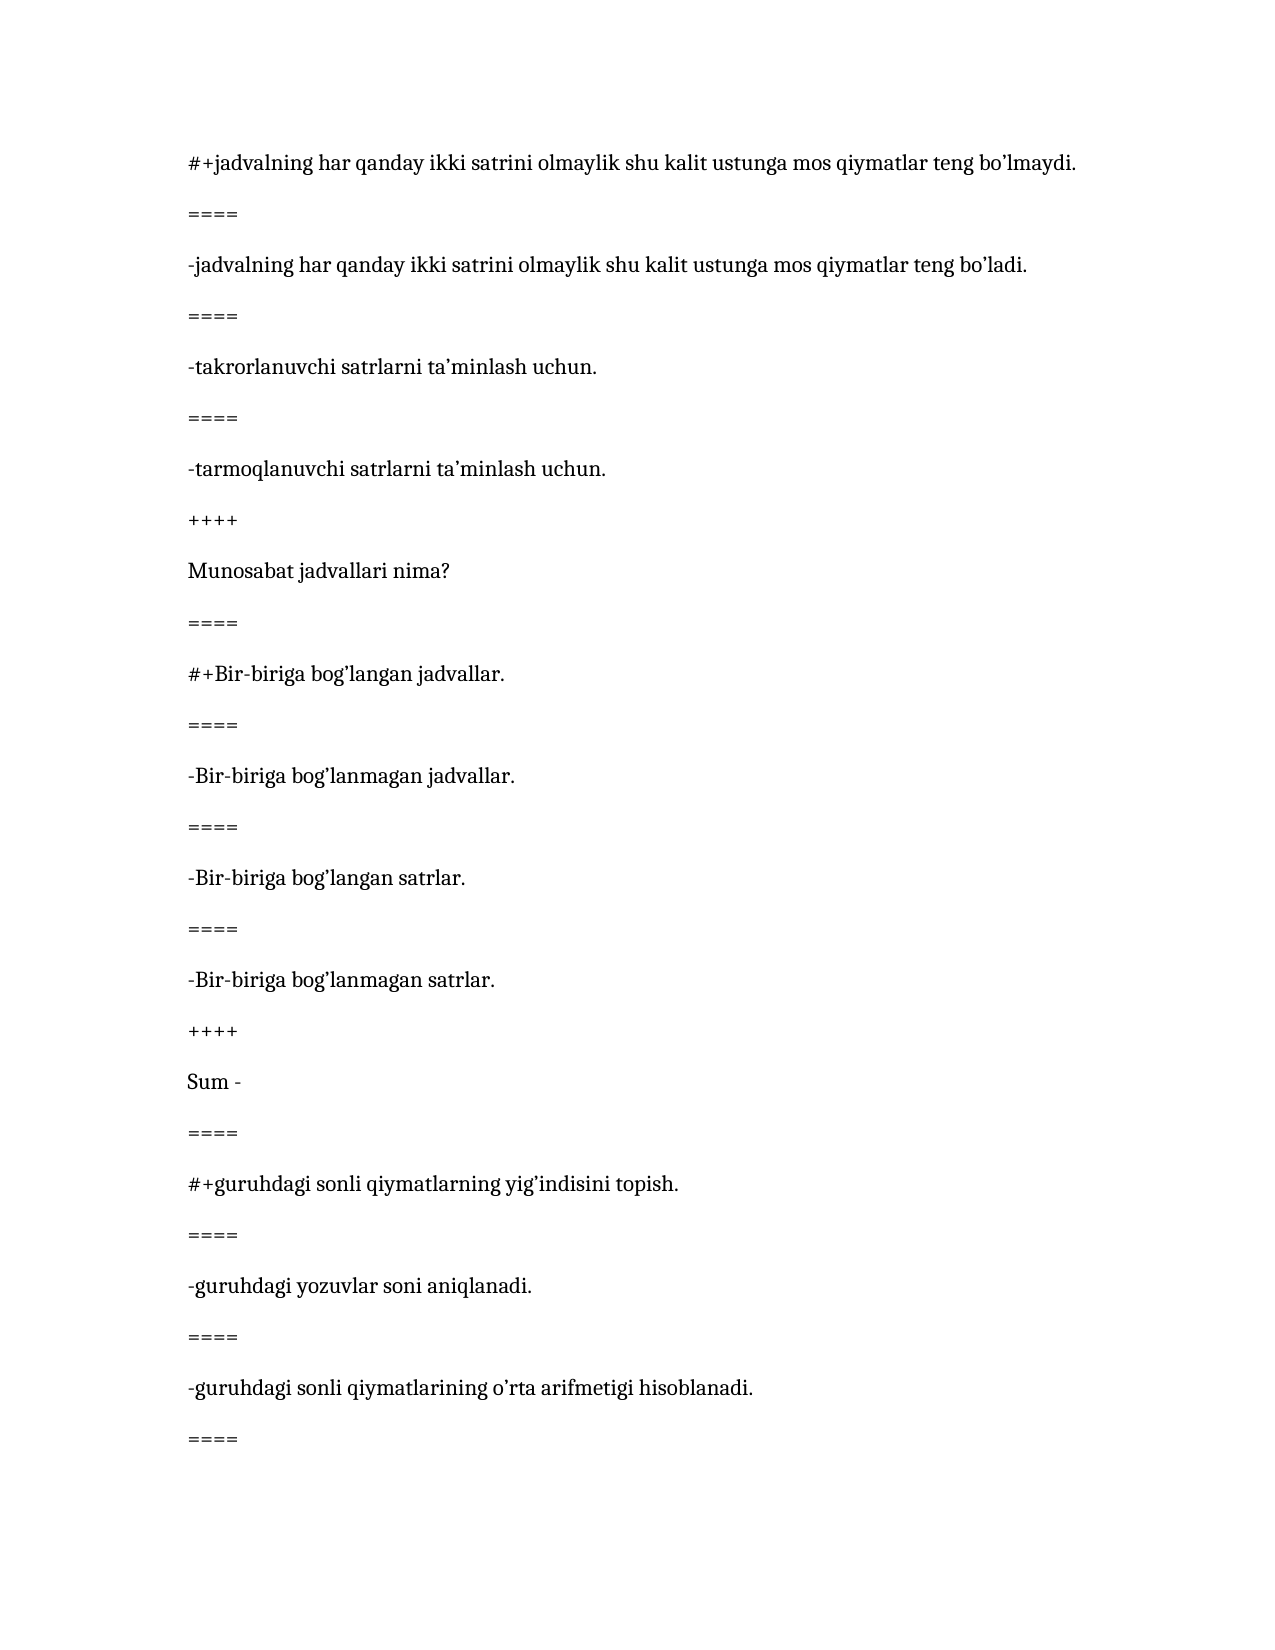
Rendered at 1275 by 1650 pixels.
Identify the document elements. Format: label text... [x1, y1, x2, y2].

text ==== [187, 711, 1087, 738]
text ==== [187, 1324, 1087, 1350]
text -Bir-biriga bog’lanmagan satrlar. [187, 967, 1087, 993]
text ++++ [187, 507, 1087, 534]
text -guruhdagi yozuvlar soni aniqlanadi. [187, 1273, 1087, 1299]
text ==== [187, 1222, 1087, 1248]
text -Bir-biriga bog’lanmagan jadvallar. [187, 762, 1087, 789]
text ==== [187, 609, 1087, 636]
text -takrorlanuvchi satrlarni ta’minlash uchun. [187, 354, 1087, 381]
text ==== [187, 1120, 1087, 1146]
text ==== [187, 303, 1087, 329]
text #+jadvalning har qanday ikki satrini olmaylik shu kalit ustunga mos qiymatlar teng bo’lmaydi. [187, 150, 1087, 176]
text -tarmoqlanuvchi satrlarni ta’minlash uchun. [187, 456, 1087, 483]
text ==== [187, 201, 1087, 227]
text ++++ [187, 1018, 1087, 1044]
text Sum - [187, 1069, 1087, 1095]
text ==== [187, 1426, 1087, 1452]
text #+Bir-biriga bog’langan jadvallar. [187, 660, 1087, 687]
text ==== [187, 813, 1087, 840]
text ==== [187, 916, 1087, 942]
text Munosabat jadvallari nima? [187, 558, 1087, 585]
text ==== [187, 405, 1087, 432]
text -Bir-biriga bog’langan satrlar. [187, 864, 1087, 891]
text #+guruhdagi sonli qiymatlarning yig’indisini topish. [187, 1171, 1087, 1197]
text -guruhdagi sonli qiymatlarining o’rta arifmetigi hisoblanadi. [187, 1375, 1087, 1401]
text -jadvalning har qanday ikki satrini olmaylik shu kalit ustunga mos qiymatlar teng bo’ladi. [187, 252, 1087, 278]
